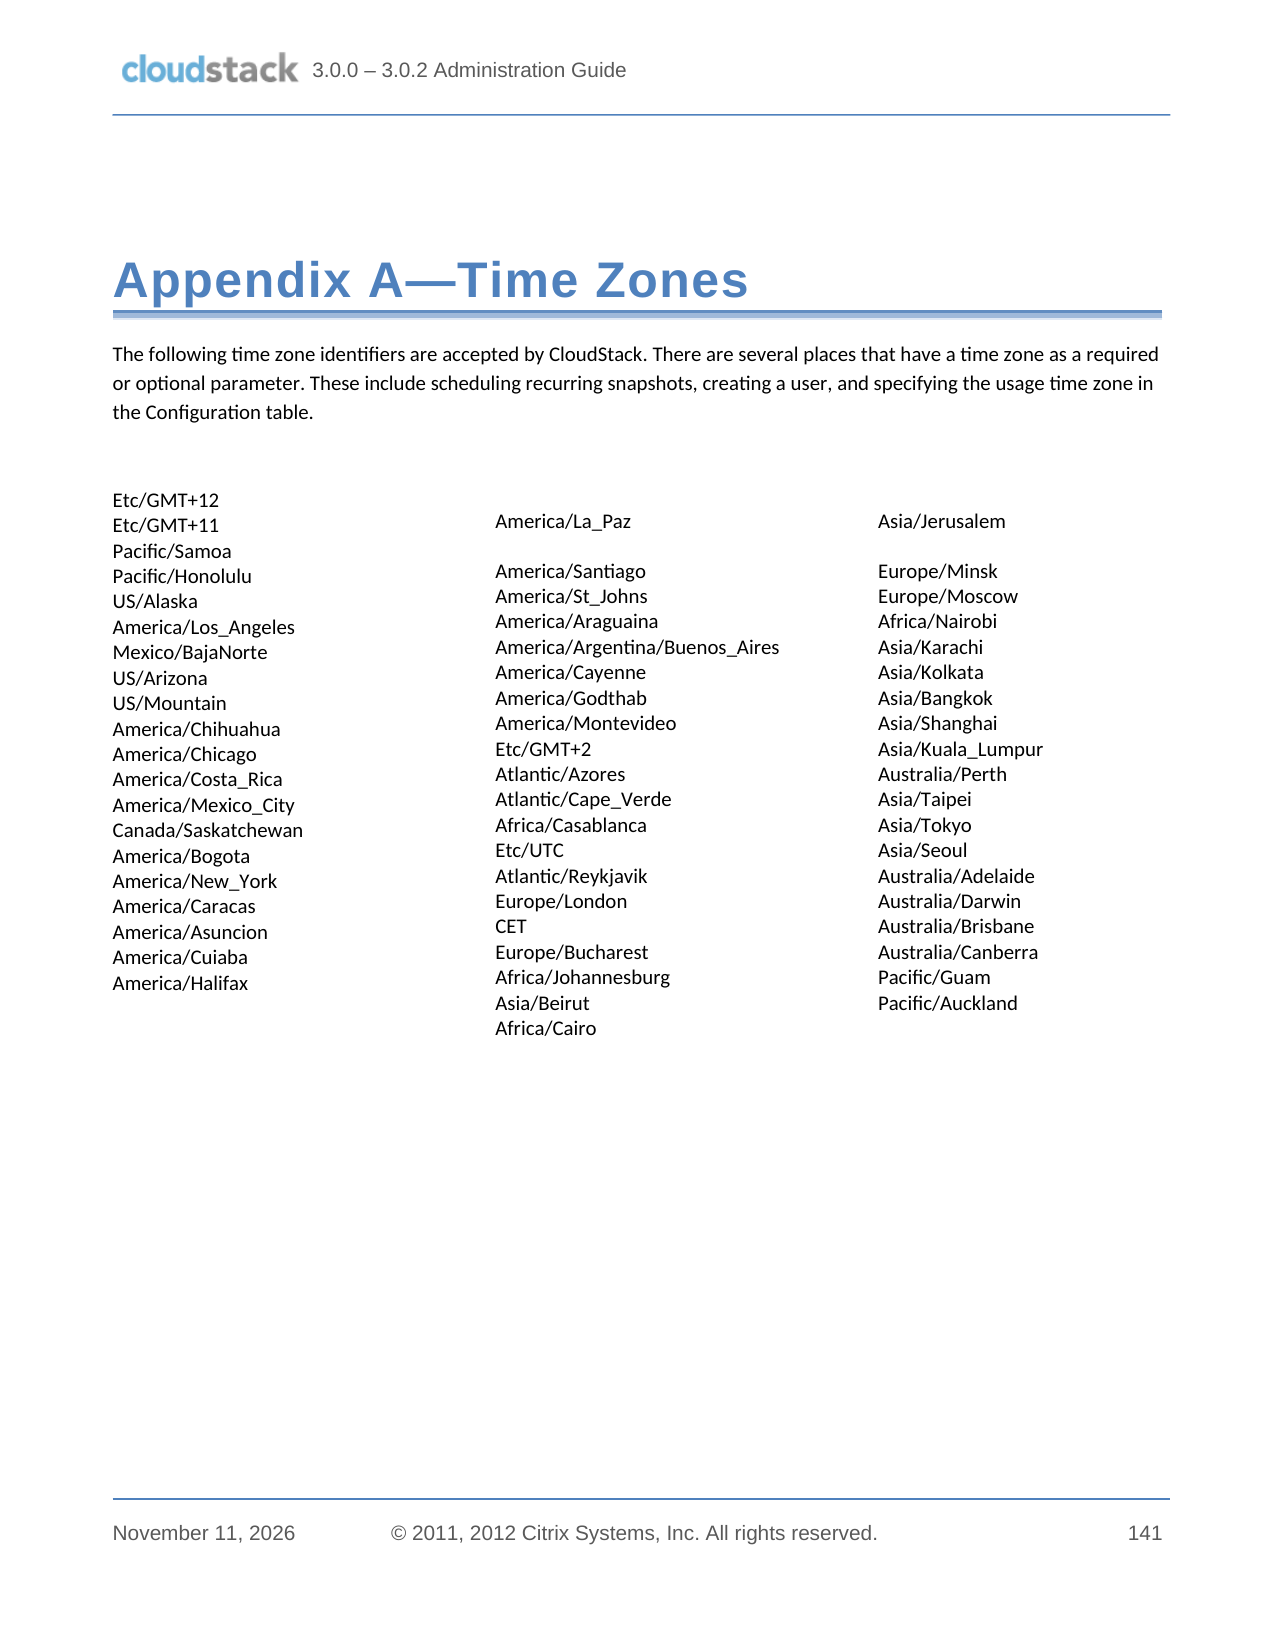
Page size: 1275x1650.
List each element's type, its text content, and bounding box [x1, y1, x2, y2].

text Asia/Karachi [878, 634, 1162, 659]
text America/St_Johns [495, 583, 779, 609]
text Pacific/Honolulu [112, 563, 397, 589]
text America/Asuncion [112, 919, 397, 944]
text America/Araguaina [495, 609, 779, 634]
text Africa/Nairobi [878, 609, 1162, 634]
text Europe/Bucharest [495, 939, 779, 964]
text America/Cuiaba [112, 944, 397, 970]
text America/Caracas [112, 894, 397, 919]
text America/Chihuahua [112, 716, 397, 741]
text US/Alaska [112, 589, 397, 614]
text Mexico/BajaNorte [112, 639, 397, 665]
text Etc/UTC [495, 837, 779, 863]
text Africa/Casablanca [495, 812, 779, 837]
text Canada/Saskatchewan [112, 817, 397, 843]
text Asia/Tokyo [878, 812, 1162, 837]
text America/Cayenne [495, 659, 779, 685]
text America/Costa_Rica [112, 767, 397, 792]
text Australia/Canberra [878, 939, 1162, 964]
text Asia/Taipei [878, 787, 1162, 812]
text Etc/GMT+12 [112, 487, 397, 512]
text Asia/Kolkata [878, 659, 1162, 685]
text America/Los_Angeles [112, 614, 397, 639]
text Pacific/Guam [878, 964, 1162, 990]
text CET [495, 914, 779, 939]
text Atlantic/Azores [495, 761, 779, 787]
text US/Arizona [112, 665, 397, 690]
picture [112, 45, 312, 95]
text America/Bogota [112, 843, 397, 868]
text Europe/Minsk [878, 558, 1162, 583]
text US/Mountain [112, 690, 397, 716]
text America/Montevideo [495, 710, 779, 736]
text Asia/Bangkok [878, 685, 1162, 710]
text America/New_York [112, 868, 397, 894]
text Europe/London [495, 888, 779, 914]
text America/Santiago [495, 558, 779, 583]
text Asia/Beirut [495, 990, 779, 1015]
text Africa/CairoAsia/Jerusalem [495, 1015, 779, 1041]
text Pacific/Samoa [112, 538, 397, 563]
text America/Godthab [495, 685, 779, 710]
text Atlantic/Reykjavik [495, 863, 779, 888]
text Asia/Seoul [878, 837, 1162, 863]
text Asia/Kuala_Lumpur [878, 736, 1162, 761]
text Pacific/Auckland [878, 990, 1162, 1015]
text Australia/Brisbane [878, 914, 1162, 939]
text The following time zone identifiers are accepted by CloudStack. There are several places that have a time zone as a required or optional parameter. These include scheduling recurring snapshots, creating a user, and specifying the usage time zone in the Configuration table. [112, 341, 1162, 424]
text Australia/Adelaide [878, 863, 1162, 888]
text Atlantic/Cape_Verde [495, 787, 779, 812]
text Australia/Darwin [878, 888, 1162, 914]
text Europe/Moscow [878, 583, 1162, 609]
text America/HalifaxAmerica/La_Paz [112, 970, 397, 995]
text America/Mexico_City [112, 792, 397, 817]
text Africa/Johannesburg [495, 964, 779, 990]
text Asia/Shanghai [878, 710, 1162, 736]
text America/Chicago [112, 741, 397, 767]
text Etc/GMT+11 [112, 512, 397, 538]
subtitle Appendix A—Time Zones [112, 251, 1162, 320]
text Etc/GMT+2 [495, 736, 779, 761]
text America/Argentina/Buenos_Aires [495, 634, 795, 659]
text Australia/Perth [878, 761, 1162, 787]
